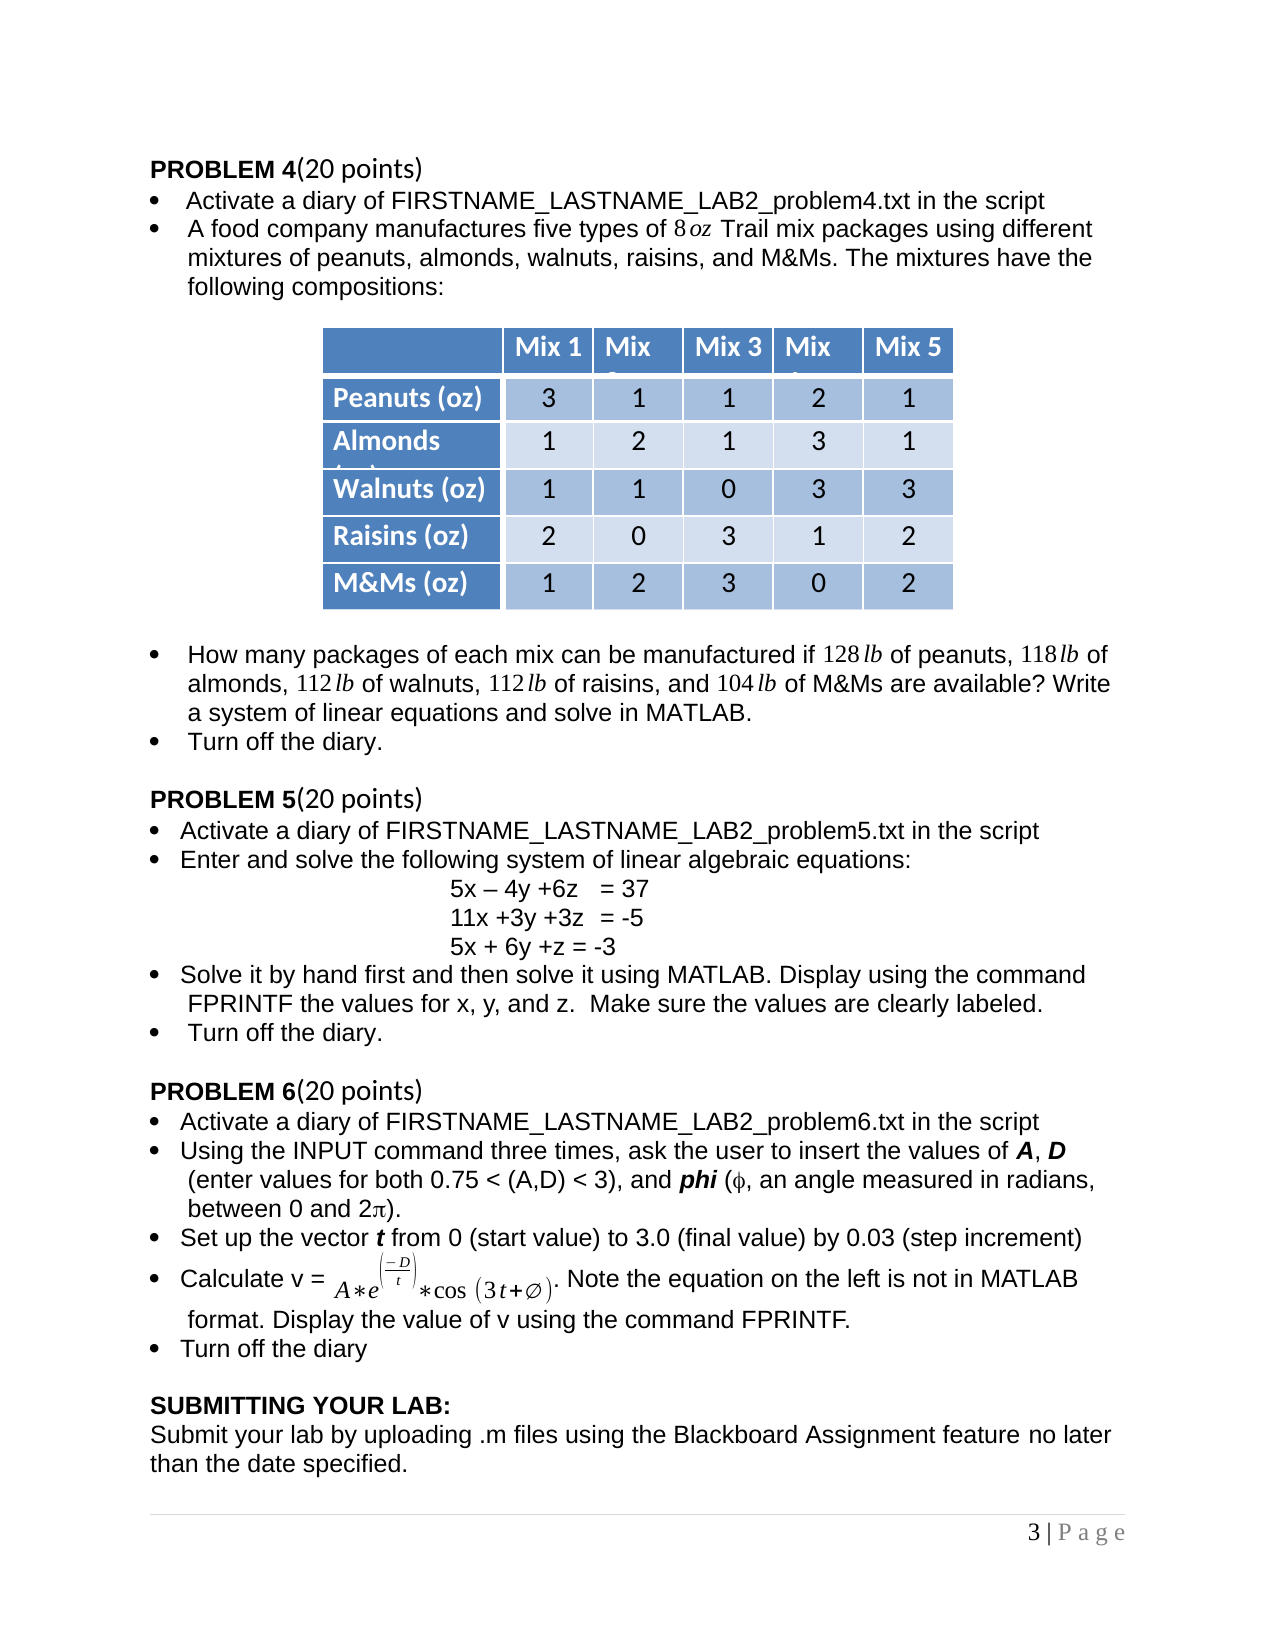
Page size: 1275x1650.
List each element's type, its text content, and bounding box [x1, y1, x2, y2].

text SUBMITTING YOUR LAB: [150, 1391, 1125, 1420]
table_header Mix 1 [504, 328, 592, 373]
list Set up the vector t from 0 (start value) to 3.0 (final value) by 0.03 (step increment) [150, 1223, 1125, 1252]
table_cell 3 [774, 470, 862, 515]
table_cell 2 [864, 517, 953, 562]
list Enter and solve the following system of linear algebraic equations: [150, 845, 1125, 874]
table_cell 1 [684, 423, 773, 468]
list Activate a diary of FIRSTNAME_LASTNAME_LAB2_problem4.txt in the script [150, 186, 1125, 214]
list Solve it by hand first and then solve it using MATLAB. Display using the command FPRINTF the values for x, y, and z. Make sure the values are clearly labeled. [150, 960, 1125, 1018]
table_cell 0 [594, 517, 683, 562]
table_cell Raisins (oz) [323, 517, 500, 562]
table_cell 3 [774, 423, 863, 468]
list Using the INPUT command three times, ask the user to insert the values of A, D (enter values for both 0.75 < (A,D) < 3), and phi (, an angle measured in radians, between 0 and 2). [150, 1136, 1125, 1223]
table_cell M&Ms (oz) [323, 564, 500, 609]
table_cell 0 [684, 470, 772, 515]
table_cell 1 [506, 564, 592, 609]
table_header Mix 3 [684, 328, 772, 373]
list How many packages of each mix can be manufactured if of peanuts, of almonds, of walnuts, of raisins, and of M&Ms are available? Write a system of linear equations and solve in MATLAB. [150, 640, 1125, 727]
table_cell 3 [684, 517, 773, 562]
text Submit your lab by uploading .m files using the Blackboard Assignment feature no later than the date specified. [150, 1420, 1125, 1478]
text problem 5(20 points) [150, 781, 1125, 816]
list Calculate v = . Note the equation on the left is not in MATLAB format. Display the value of v using the command FPRINTF. [150, 1252, 1125, 1334]
table_cell 1 [774, 517, 863, 562]
table_cell 1 [506, 470, 592, 515]
table_cell Almonds (oz) [323, 423, 500, 468]
text problem 4(20 points) [150, 150, 1125, 186]
list Activate a diary of FIRSTNAME_LASTNAME_LAB2_problem5.txt in the script [150, 816, 1125, 845]
list A food company manufactures five types of Trail mix packages using different mixtures of peanuts, almonds, walnuts, raisins, and M&Ms. The mixtures have the following compositions: [150, 214, 1125, 301]
table_cell Walnuts (oz) [323, 470, 500, 515]
table_cell 3 [864, 470, 953, 515]
table_cell 1 [594, 379, 682, 420]
table_cell 2 [594, 423, 683, 468]
table_cell 3 [684, 564, 772, 609]
table_cell 1 [594, 470, 682, 515]
table_cell Peanuts (oz) [323, 379, 500, 420]
table_cell 1 [864, 379, 953, 420]
table_cell 1 [684, 379, 772, 420]
table_cell 2 [864, 564, 953, 609]
table_cell 2 [506, 517, 593, 562]
list Activate a diary of FIRSTNAME_LASTNAME_LAB2_problem6.txt in the script [150, 1107, 1125, 1136]
table_cell 3 [506, 379, 592, 420]
table_header Mix 5 [864, 328, 953, 373]
text 5x – 4y +6z = 37 [450, 874, 1125, 903]
text 11x +3y +3z = -5 [450, 903, 1125, 931]
table_cell 2 [774, 379, 862, 420]
table_cell 0 [774, 564, 862, 609]
table_cell 1 [506, 423, 593, 468]
list Turn off the diary. [150, 1018, 1125, 1047]
list Turn off the diary. [150, 727, 1125, 756]
list Turn off the diary [150, 1334, 1125, 1363]
table_header Mix 2 [594, 328, 682, 373]
table_header Mix 4 [774, 328, 862, 373]
table_cell 1 [864, 423, 953, 468]
table_cell 2 [594, 564, 682, 609]
text problem 6(20 points) [150, 1072, 1125, 1107]
text 5x + 6y +z = -3 [450, 931, 1125, 960]
table_header [323, 328, 502, 373]
